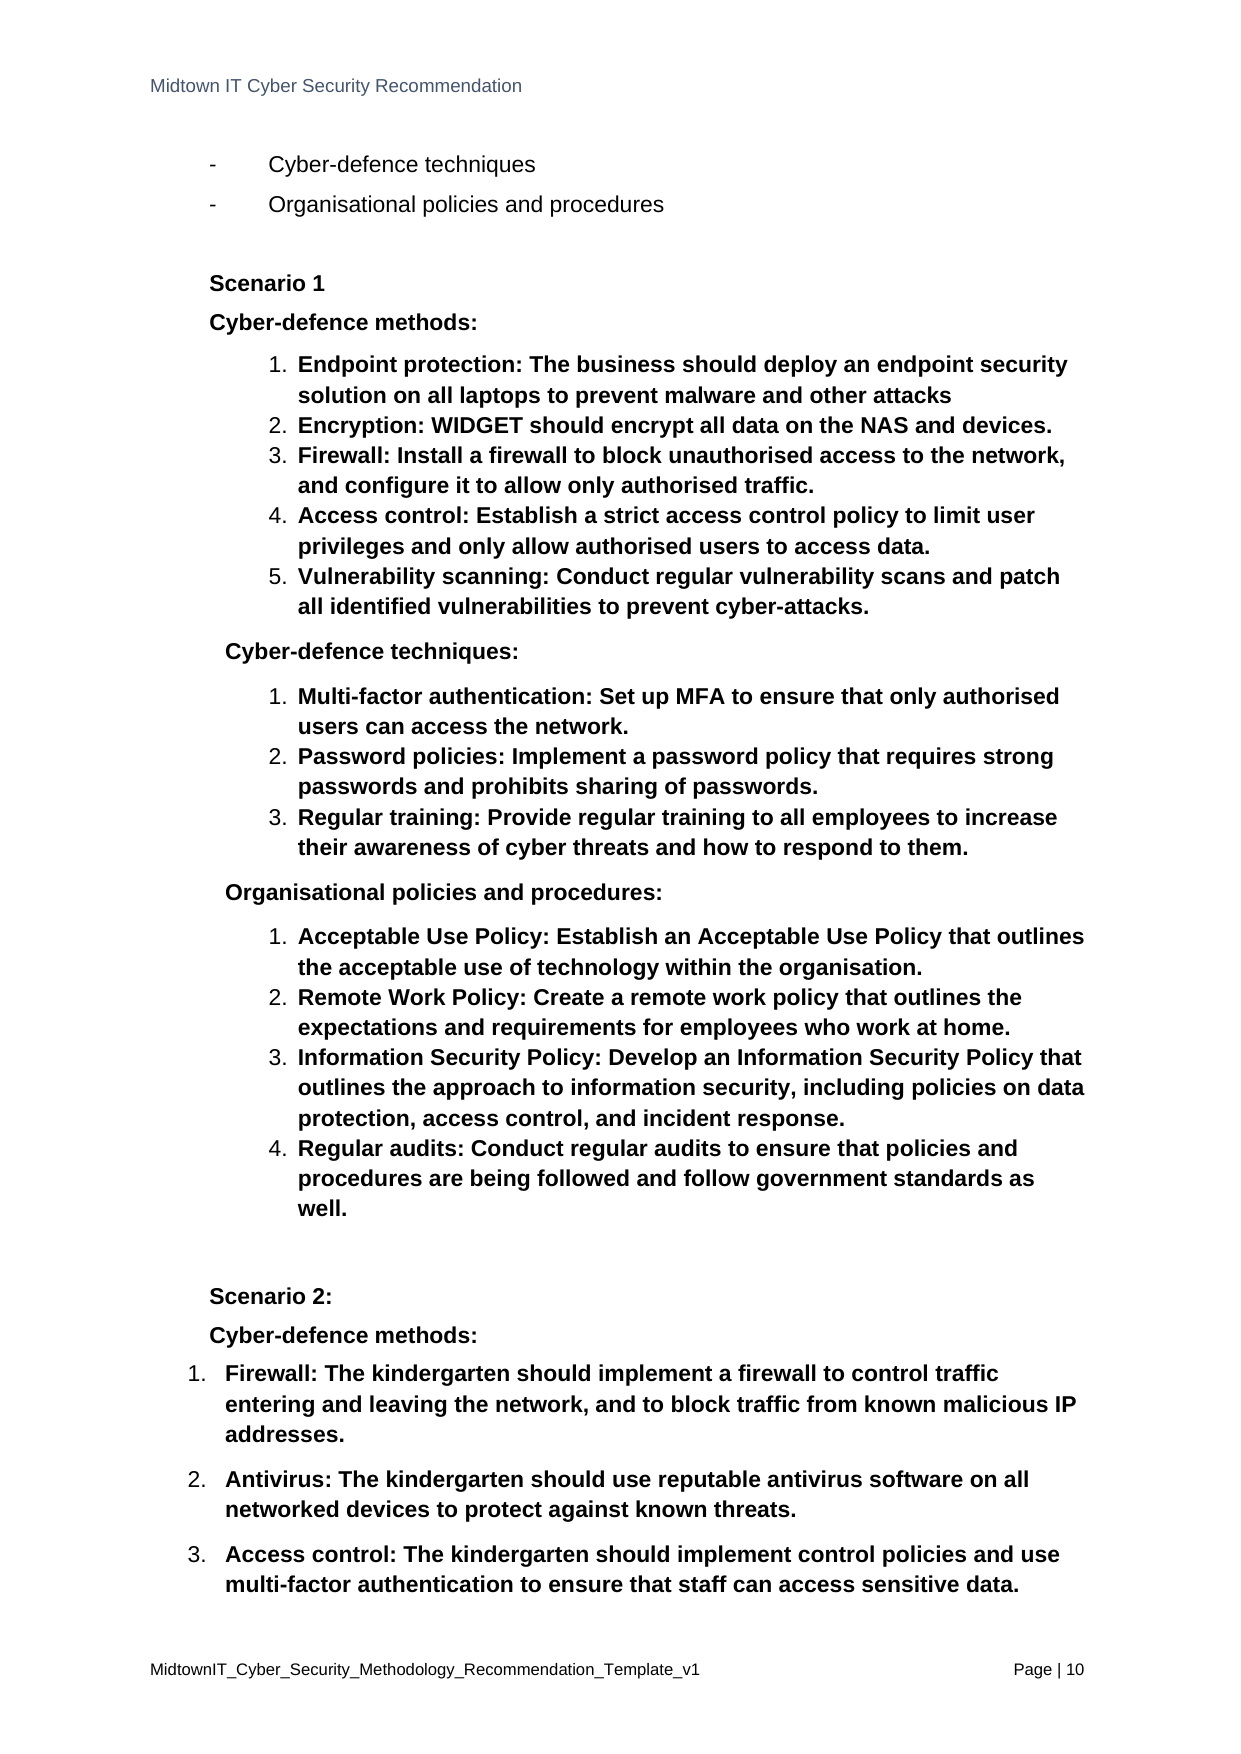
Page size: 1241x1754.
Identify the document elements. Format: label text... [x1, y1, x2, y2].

list Cyber-defence techniques [209, 150, 1090, 178]
list Password policies: Implement a password policy that requires strong passwords and prohibits sharing of passwords. [268, 743, 1090, 800]
list Vulnerability scanning: Conduct regular vulnerability scans and patch all identified vulnerabilities to prevent cyber-attacks. [268, 563, 1090, 619]
text Cyber-defence methods: [209, 309, 1090, 335]
text Organisational policies and procedures: [150, 878, 1090, 905]
list Cyber-defence methods: [209, 1322, 1090, 1348]
list Firewall: The kindergarten should implement a firewall to control traffic entering and leaving the network, and to block traffic from known malicious IP addresses. [187, 1360, 1090, 1447]
list Access control: The kindergarten should implement control policies and use multi-factor authentication to ensure that staff can access sensitive data. [187, 1541, 1090, 1597]
list Regular training: Provide regular training to all employees to increase their awareness of cyber threats and how to respond to them. [268, 803, 1090, 860]
list Scenario 1 [209, 270, 1090, 296]
list Firewall: Install a firewall to block unauthorised access to the network, and configure it to allow only authorised traffic. [268, 442, 1090, 499]
list Organisational policies and procedures [209, 191, 1090, 218]
text Cyber-defence techniques: [150, 638, 1090, 664]
list Multi-factor authentication: Set up MFA to ensure that only authorised users can access the network. [268, 683, 1090, 739]
list Endpoint protection: The business should deploy an endpoint security solution on all laptops to prevent malware and other attacks [268, 351, 1090, 408]
list Remote Work Policy: Create a remote work policy that outlines the expectations and requirements for employees who work at home. [268, 984, 1090, 1040]
list Scenario 2: [209, 1283, 1090, 1309]
list Access control: Establish a strict access control policy to limit user privileges and only allow authorised users to access data. [268, 502, 1090, 559]
list Encryption: WIDGET should encrypt all data on the NAS and devices. [268, 412, 1090, 438]
list Antivirus: The kindergarten should use reputable antivirus software on all networked devices to protect against known threats. [187, 1466, 1090, 1522]
list Regular audits: Conduct regular audits to ensure that policies and procedures are being followed and follow government standards as well. [268, 1135, 1090, 1222]
list Information Security Policy: Develop an Information Security Policy that outlines the approach to information security, including policies on data protection, access control, and incident response. [268, 1044, 1090, 1131]
list Acceptable Use Policy: Establish an Acceptable Use Policy that outlines the acceptable use of technology within the organisation. [268, 923, 1090, 980]
